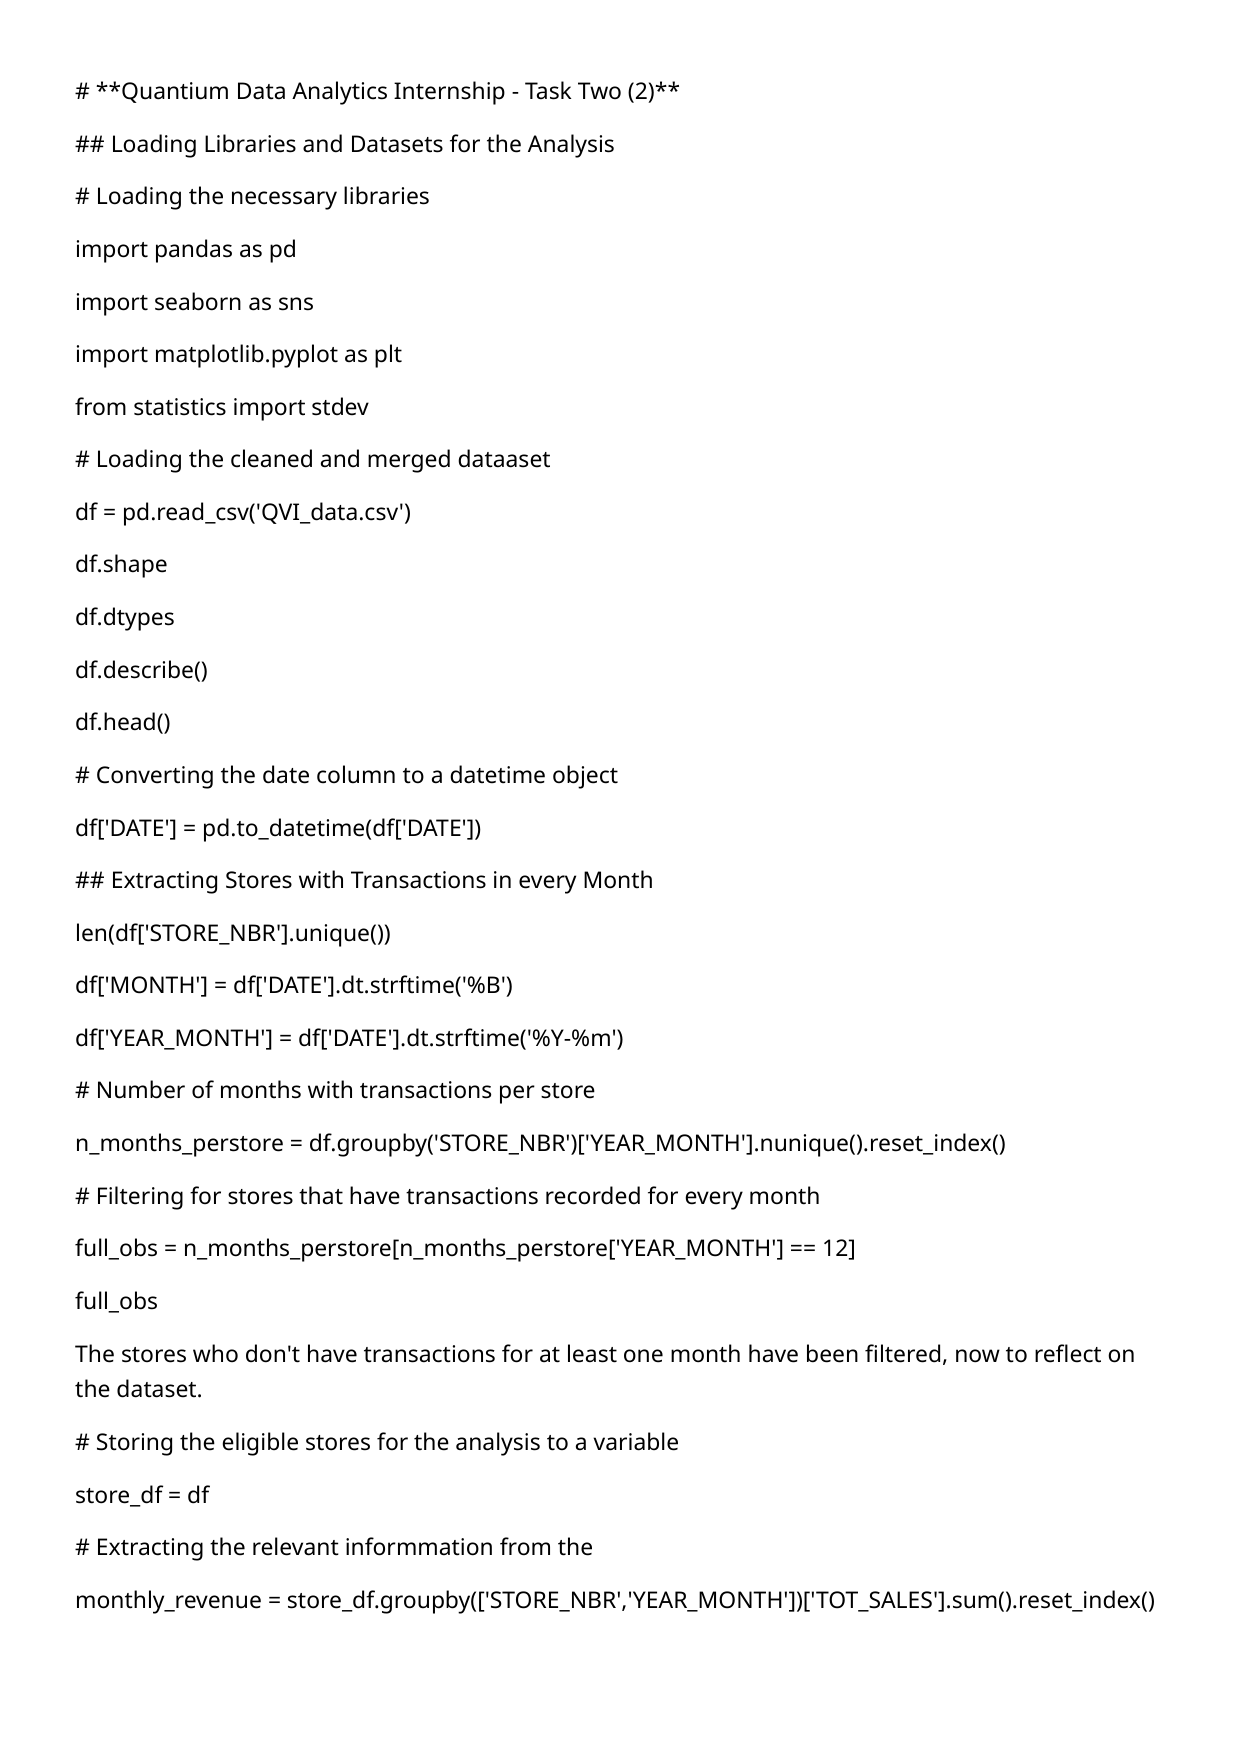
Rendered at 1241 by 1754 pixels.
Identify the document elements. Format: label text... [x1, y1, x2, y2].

text # **Quantium Data Analytics Internship - Task Two (2)** [75, 75, 1165, 106]
text df.dtypes [75, 601, 1165, 632]
text monthly_revenue = store_df.groupby(['STORE_NBR','YEAR_MONTH'])['TOT_SALES'].sum().reset_index() [75, 1584, 1165, 1615]
text from statistics import stdev [75, 391, 1165, 422]
text The stores who don't have transactions for at least one month have been filtered, now to reflect on the dataset. [75, 1337, 1165, 1405]
text store_df = df [75, 1479, 1165, 1510]
text df = pd.read_csv('QVI_data.csv') [75, 496, 1165, 527]
text ## Loading Libraries and Datasets for the Analysis [75, 128, 1165, 159]
text # Converting the date column to a datetime object [75, 759, 1165, 790]
text df.describe() [75, 654, 1165, 685]
text # Storing the eligible stores for the analysis to a variable [75, 1426, 1165, 1457]
text df.head() [75, 706, 1165, 737]
text full_obs = n_months_perstore[n_months_perstore['YEAR_MONTH'] == 12] [75, 1232, 1165, 1263]
text # Loading the cleaned and merged dataaset [75, 443, 1165, 474]
text full_obs [75, 1285, 1165, 1316]
text df['MONTH'] = df['DATE'].dt.strftime('%B') [75, 969, 1165, 1001]
text # Number of months with transactions per store [75, 1074, 1165, 1106]
text # Loading the necessary libraries [75, 180, 1165, 211]
text # Extracting the relevant informmation from the [75, 1531, 1165, 1562]
text # Filtering for stores that have transactions recorded for every month [75, 1180, 1165, 1211]
text df['YEAR_MONTH'] = df['DATE'].dt.strftime('%Y-%m') [75, 1022, 1165, 1053]
text import pandas as pd [75, 233, 1165, 264]
text df.shape [75, 548, 1165, 580]
text ## Extracting Stores with Transactions in every Month [75, 864, 1165, 895]
text import matplotlib.pyplot as plt [75, 338, 1165, 369]
text len(df['STORE_NBR'].unique()) [75, 917, 1165, 948]
text import seaborn as sns [75, 285, 1165, 317]
text df['DATE'] = pd.to_datetime(df['DATE']) [75, 811, 1165, 843]
text n_months_perstore = df.groupby('STORE_NBR')['YEAR_MONTH'].nunique().reset_index() [75, 1127, 1165, 1158]
